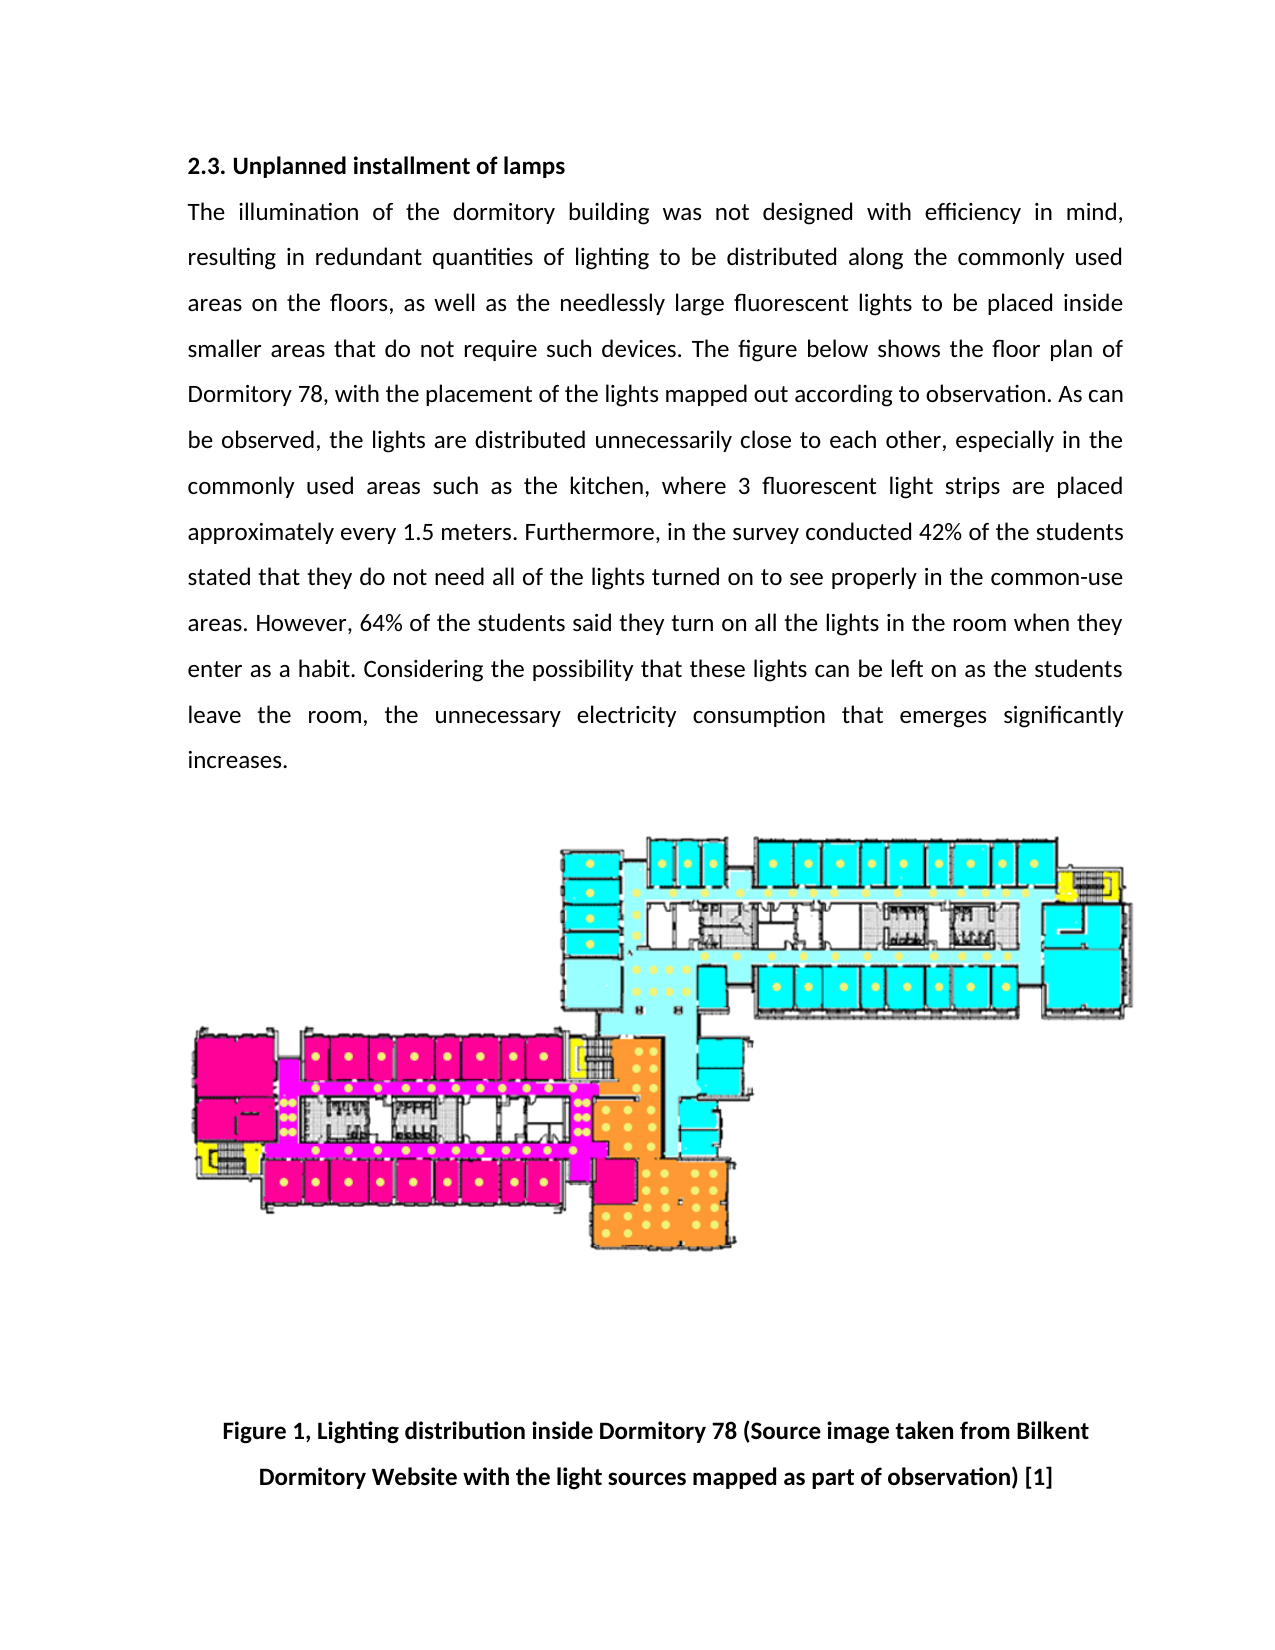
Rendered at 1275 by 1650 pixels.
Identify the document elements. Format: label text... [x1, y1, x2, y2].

list Unplanned installment of lamps [187, 150, 1125, 181]
picture [187, 790, 1163, 1339]
text Figure 1, Lighting distribution inside Dormitory 78 (Source image taken from Bilkent Dormitory Website with the light sources mapped as part of observation) [1] [187, 1415, 1125, 1491]
text The illumination of the dormitory building was not designed with efficiency in mind, resulting in redundant quantities of lighting to be distributed along the commonly used areas on the floors, as well as the needlessly large fluorescent lights to be placed inside smaller areas that do not require such devices. The figure below shows the floor plan of Dormitory 78, with the placement of the lights mapped out according to observation. As can be observed, the lights are distributed unnecessarily close to each other, especially in the commonly used areas such as the kitchen, where 3 fluorescent light strips are placed approximately every 1.5 meters. Furthermore, in the survey conducted 42% of the students stated that they do not need all of the lights turned on to see properly in the common-use areas. However, 64% of the students said they turn on all the lights in the room when they enter as a habit. Considering the possibility that these lights can be left on as the students leave the room, the unnecessary electricity consumption that emerges significantly increases. [187, 196, 1125, 775]
